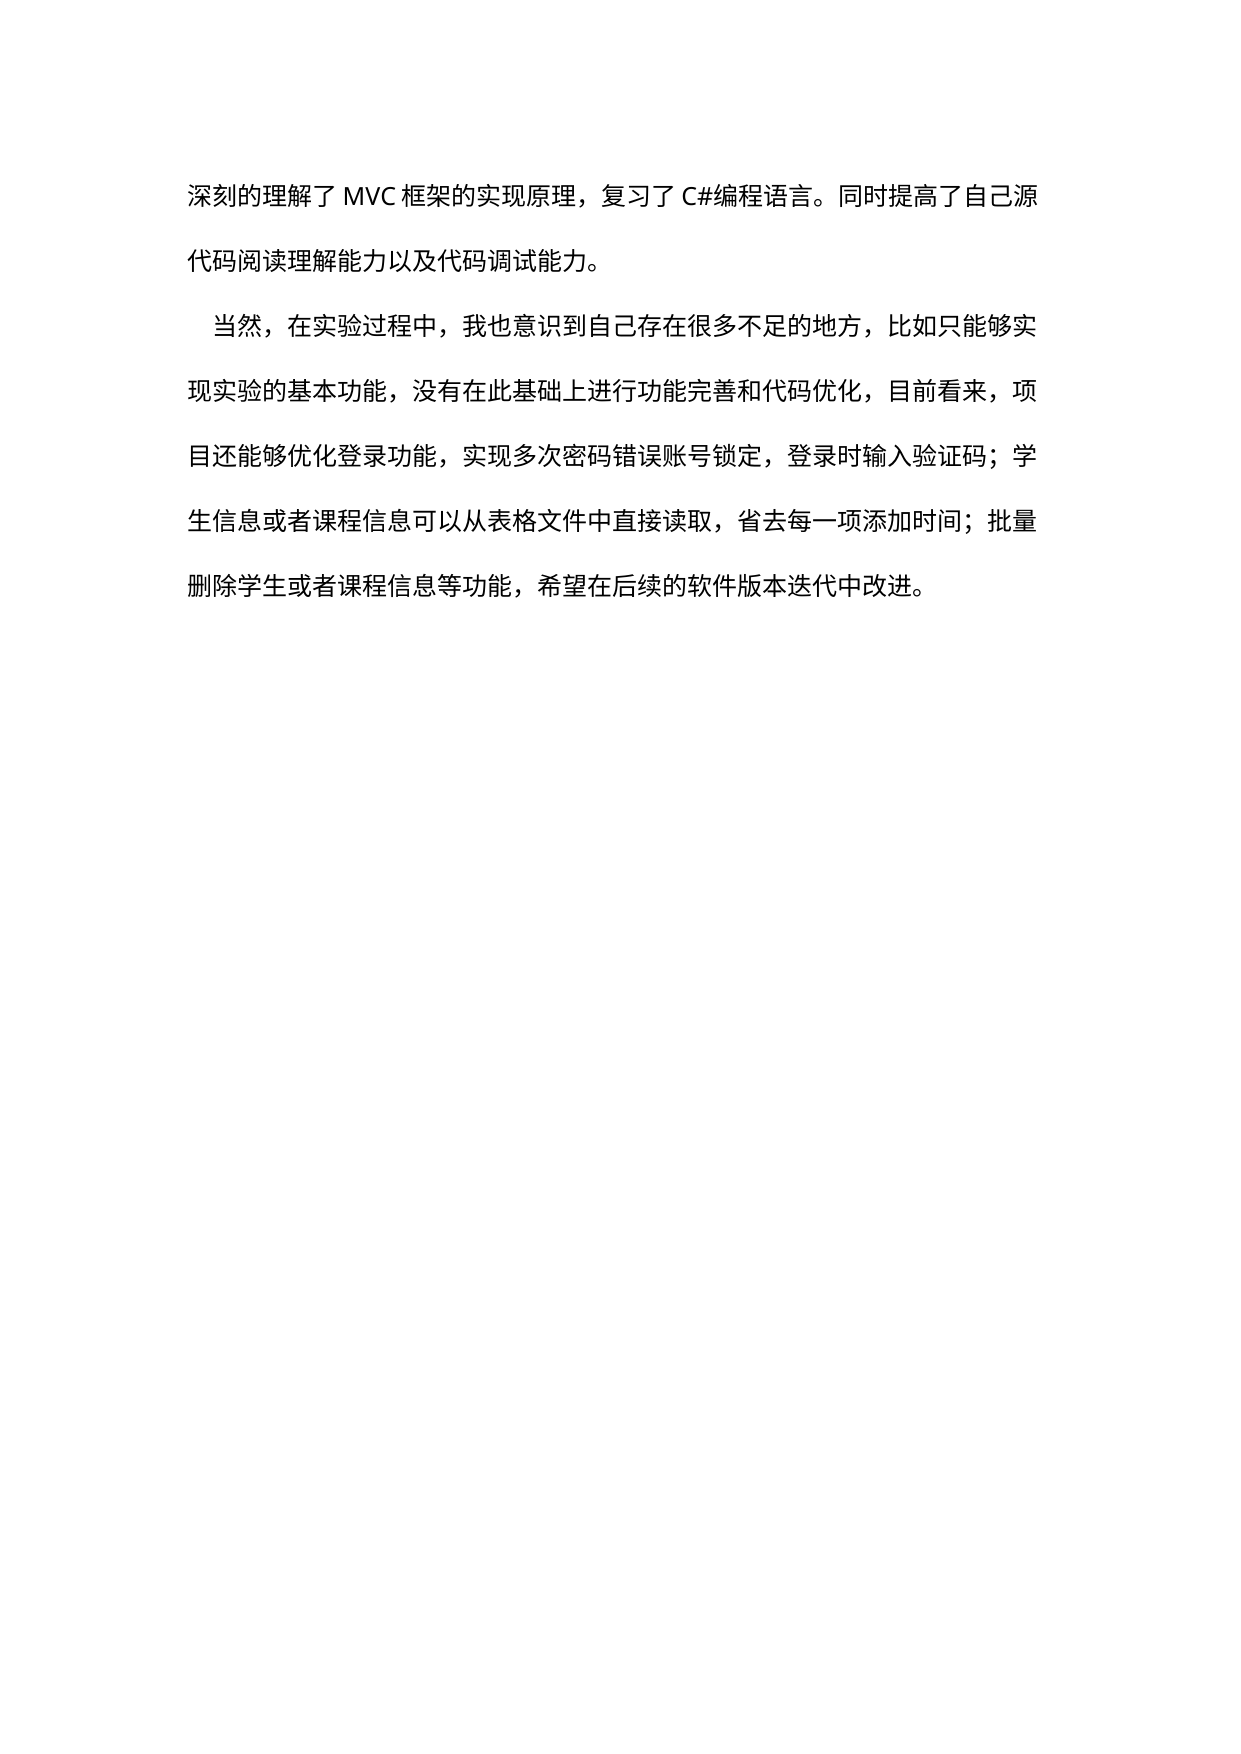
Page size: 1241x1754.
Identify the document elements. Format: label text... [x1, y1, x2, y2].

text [187, 162, 1053, 292]
text 当然，在实验过程中，我也意识到自己存在很多不足的地方，比如只能够实现实验的基本功能，没有在此基础上进行功能完善和代码优化，目前看来，项目还能够优化登录功能，实现多次密码错误账号锁定，登录时输入验证码；学生信息或者课程信息可以从表格文件中直接读取，省去每一项添加时间；批量删除学生或者课程信息等功能，希望在后续的软件版本迭代中改进。 [187, 292, 1053, 617]
